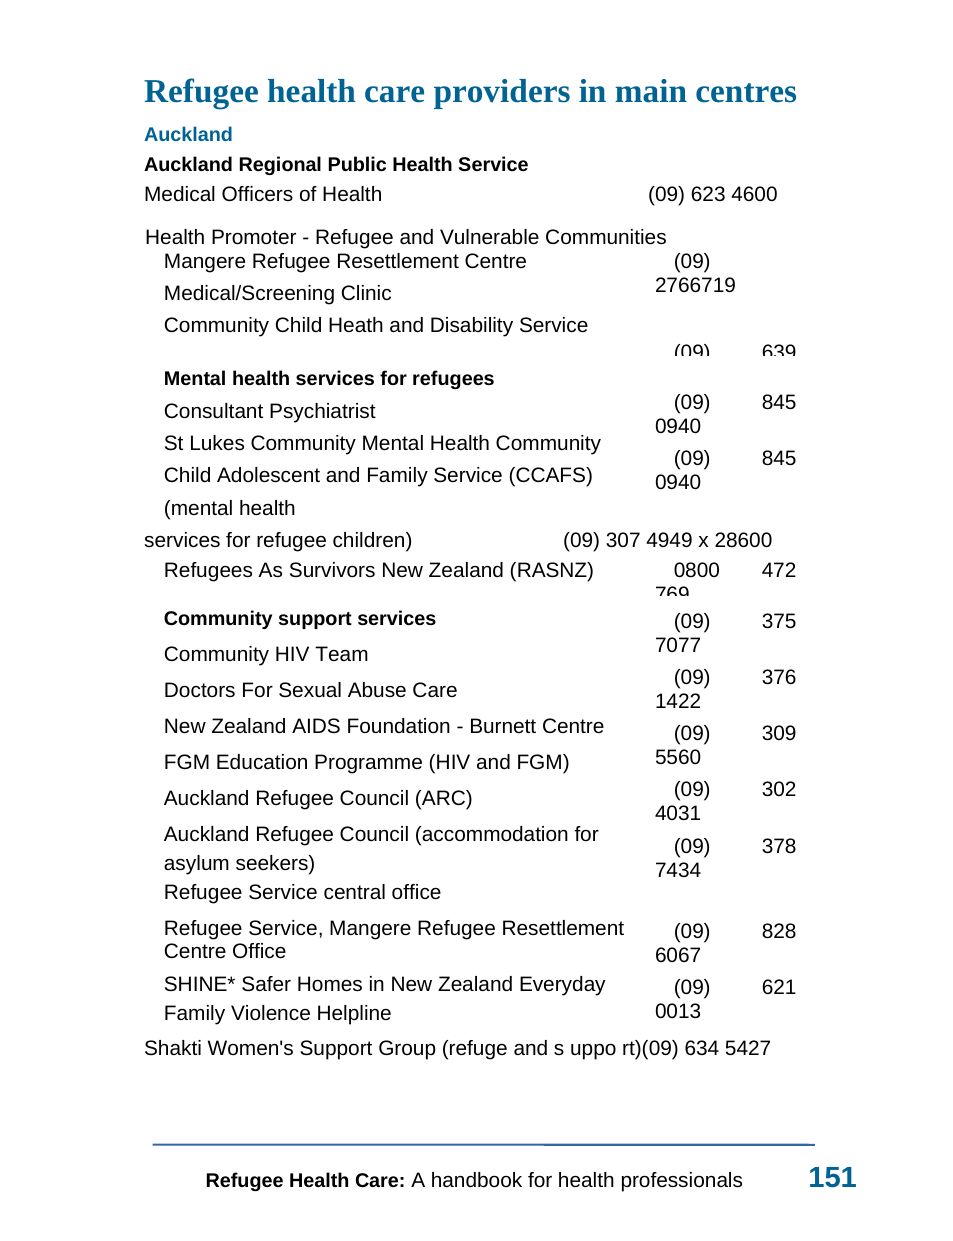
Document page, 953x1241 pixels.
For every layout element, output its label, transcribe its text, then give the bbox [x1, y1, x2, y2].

table_cell Community support services Community HIV Team Doctors For Sexual Abuse Care New Zealand AIDS Foundation - Burnett Centre FGM Education Programme (HIV and FGM) Auckland Refugee Council (ARC) Auckland Refugee Council (accommodation for asylum seekers) Refugee Service central office Refugee Service, Mangere Refugee Resettlement Centre Office SHINE* Safer Homes in New Zealand Everyday Family Violence Helpline [153, 595, 643, 1036]
table_cell (09) 375 7077 (09) 376 1422 (09) 309 5560 (09) 302 4031 (09) 378 7434 (09) 828 6067 (09) 621 0013 (09) 276 6423 0508 744 633 [644, 595, 808, 1036]
text Auckland Regional Public Health Service [144, 153, 816, 176]
text Shakti Women's Support Group (refuge and s uppo rt)(09) 634 5427 [144, 1036, 816, 1060]
table_cell Mental health services for refugees Consultant Psychiatrist St Lukes Community Mental Health Community Child Adolescent and Family Service (CCAFS) (mental health [153, 355, 643, 528]
table_header Mangere Refugee Resettlement Centre Medical/Screening Clinic Community Child Heath and Disability Service [153, 249, 643, 355]
table_header 0800 472 769 [644, 558, 808, 595]
text Health Promoter - Refugee and Vulnerable Communities [145, 224, 816, 248]
text Medical Officers of Health (09) 623 4600 [144, 182, 816, 206]
text services for refugee children) (09) 307 4949 x 28600 [144, 528, 816, 552]
table_cell (09) 845 0940 (09) 845 0940 [644, 355, 808, 528]
table_header Refugees As Survivors New Zealand (RASNZ) [153, 558, 643, 595]
table_header (09) 2766719 (09) 639 0200 [644, 249, 808, 355]
text Refugee health care providers in main centres [144, 71, 816, 109]
text Auckland [144, 122, 816, 145]
